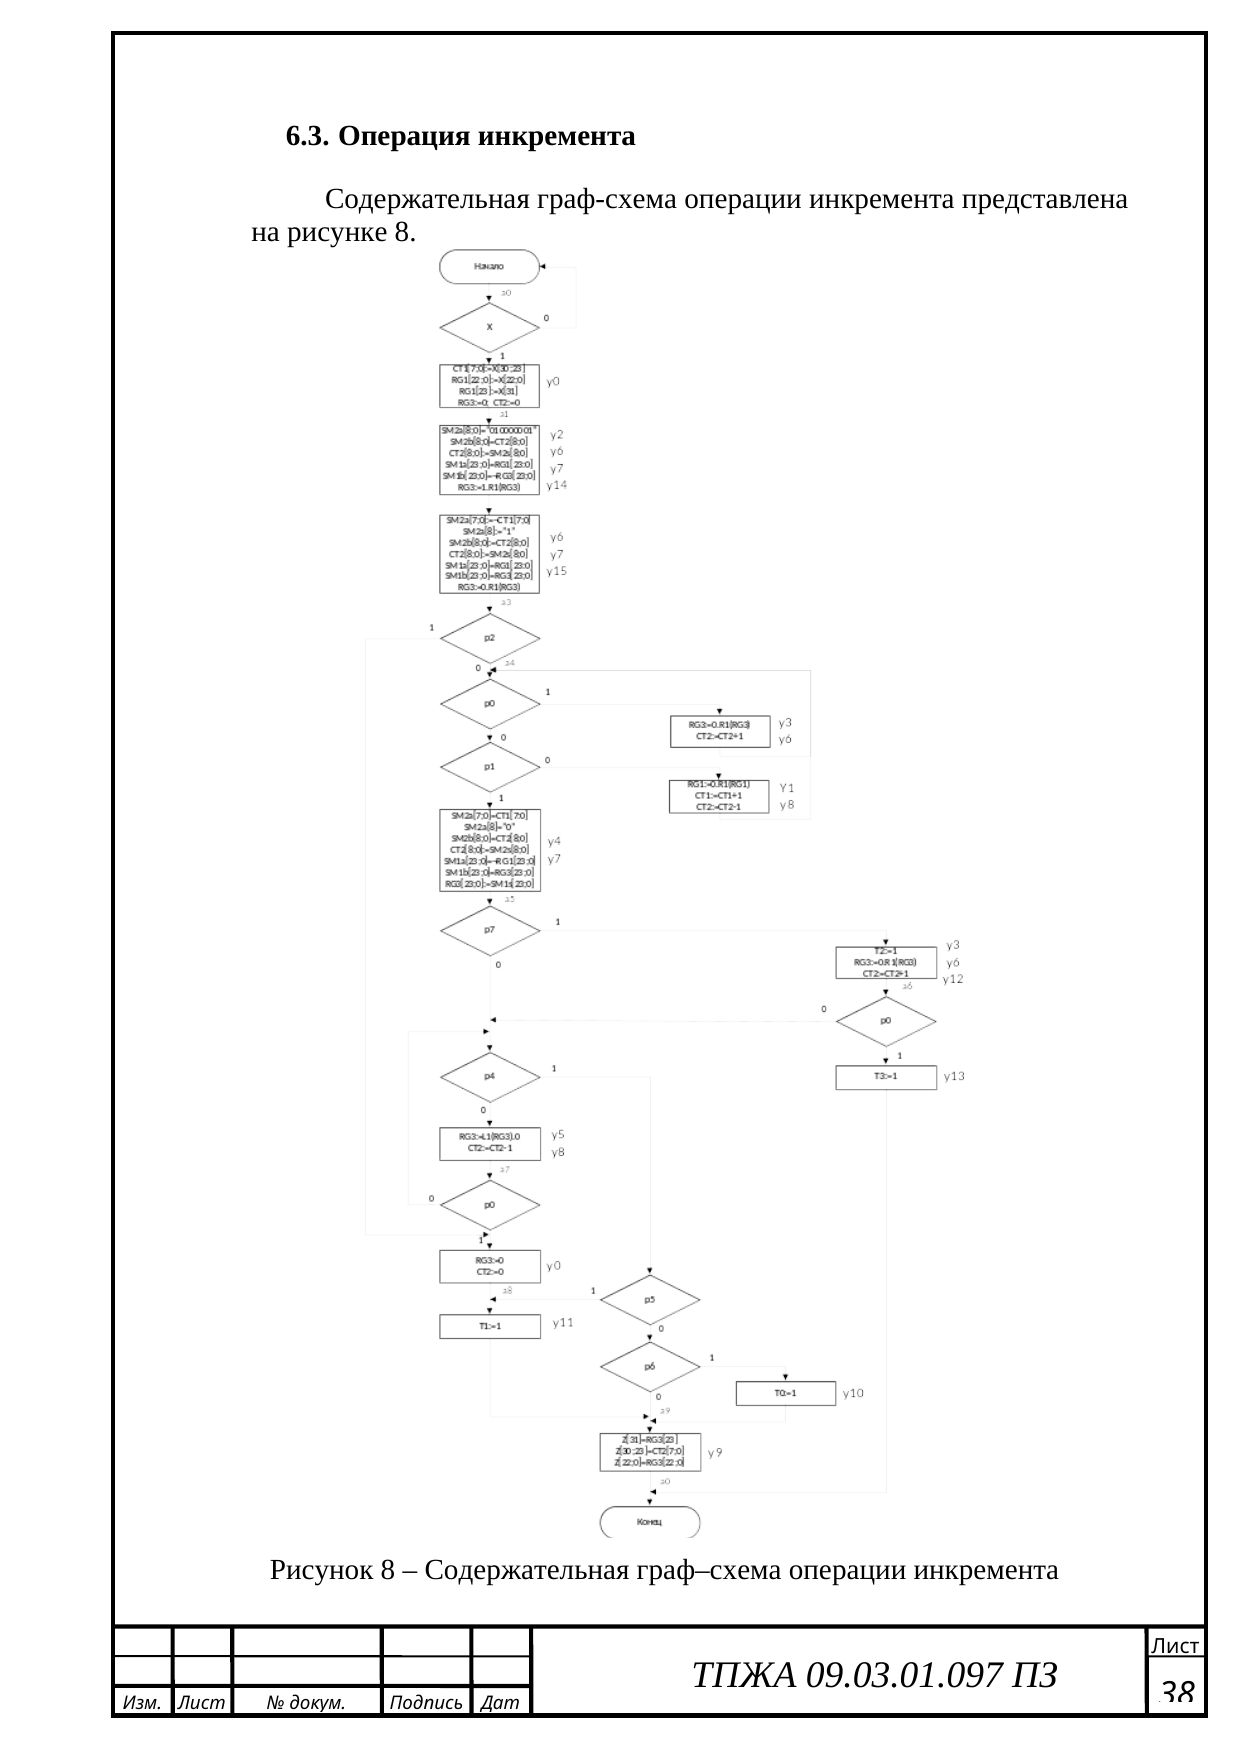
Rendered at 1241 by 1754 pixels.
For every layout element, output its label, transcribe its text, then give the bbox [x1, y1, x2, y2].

subtitle Операция инкремента [286, 118, 1152, 152]
text Рисунок 8 – Содержательная граф–схема операции инкремента [177, 1552, 1152, 1586]
text Содержательная граф-схема операции инкремента представлена на рисунке 8. [251, 181, 1152, 248]
